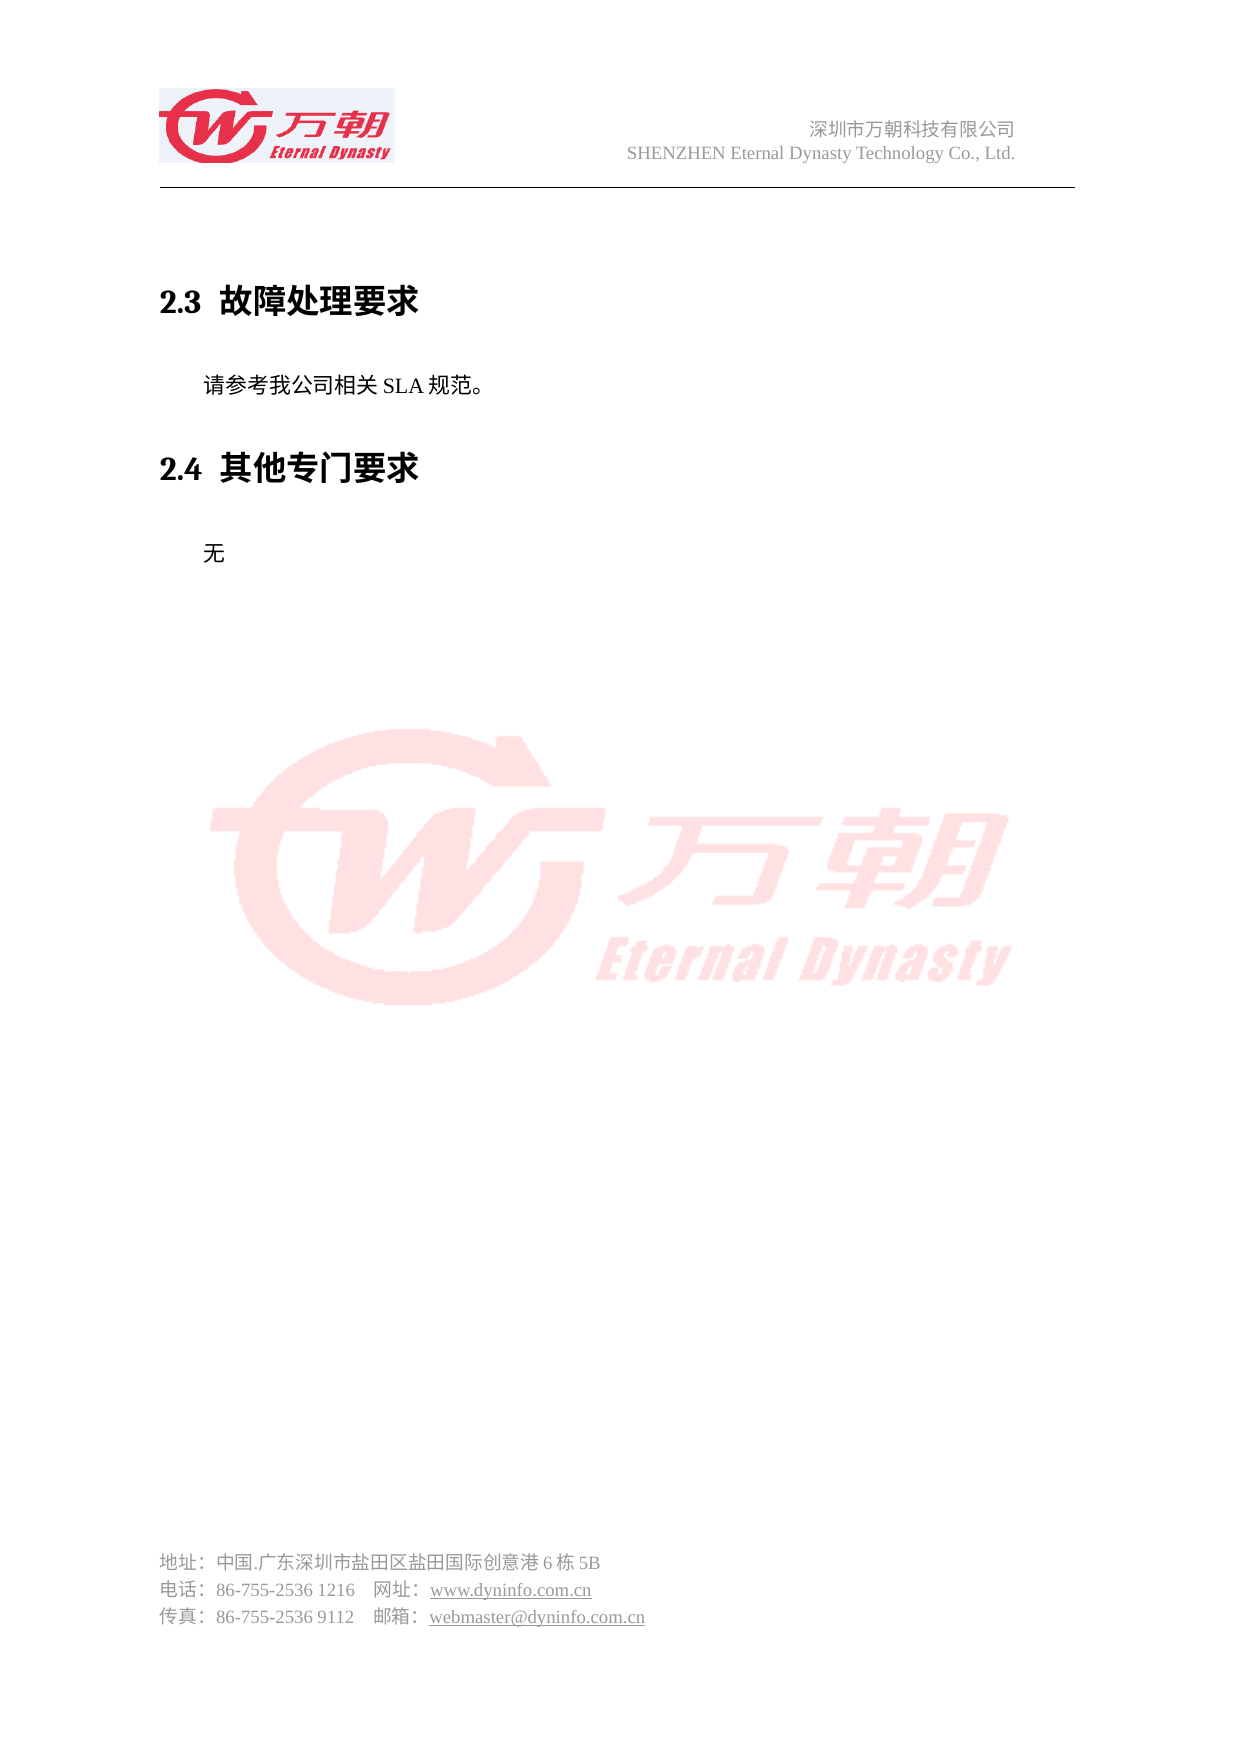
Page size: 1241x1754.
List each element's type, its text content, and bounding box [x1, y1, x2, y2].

text 无 [159, 535, 1075, 568]
picture [159, 88, 395, 163]
text 请参考我公司相关SLA规范。 [203, 368, 1075, 400]
subtitle 其他专门要求 [159, 434, 1075, 499]
subtitle 故障处理要求 [159, 266, 1075, 331]
